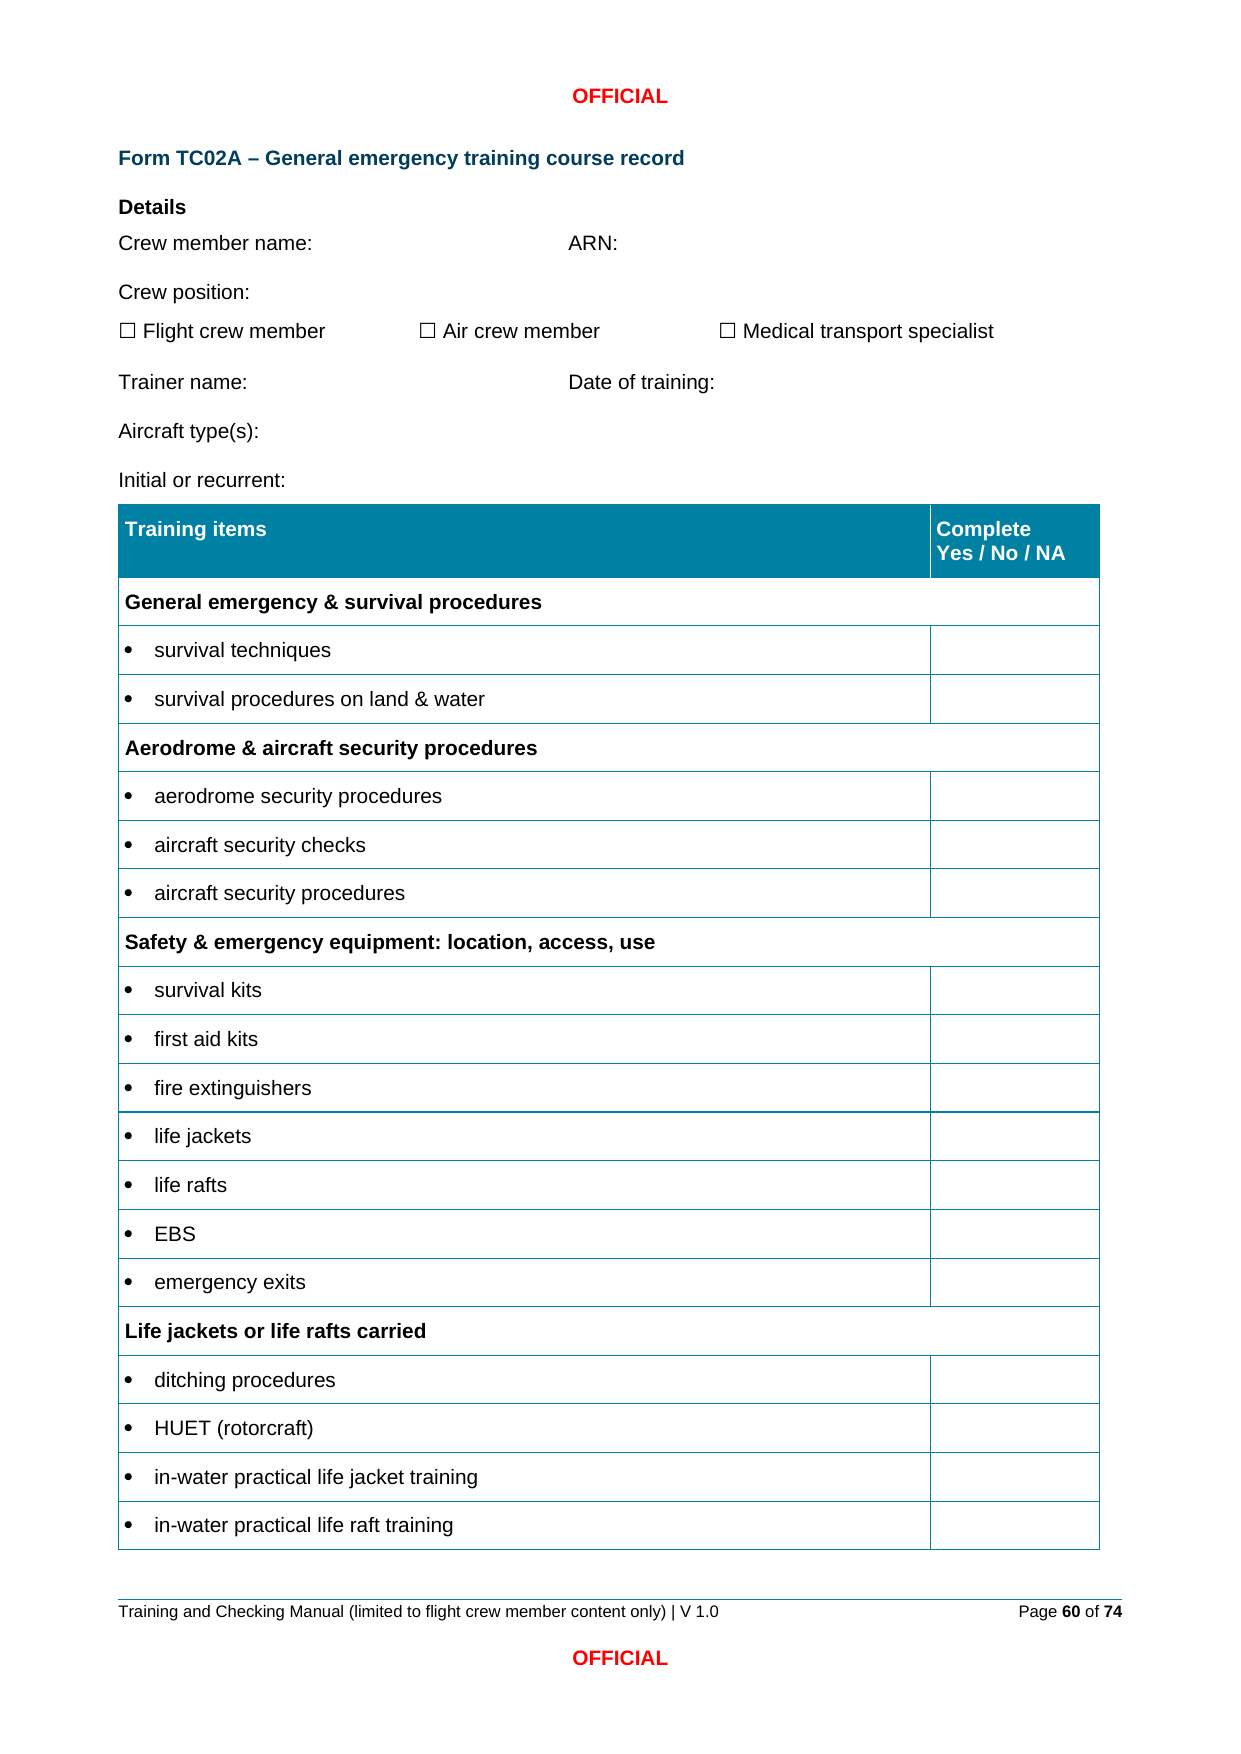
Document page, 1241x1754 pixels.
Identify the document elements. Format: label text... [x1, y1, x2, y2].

list Initial or recurrent: [118, 468, 1122, 492]
table_cell first aid kits [119, 1015, 930, 1063]
table_cell General emergency & survival procedures [119, 578, 930, 625]
table_cell life rafts [119, 1161, 930, 1209]
table_cell [931, 1113, 1099, 1160]
table_cell survival techniques [119, 626, 930, 674]
table_cell [930, 578, 1099, 625]
table_cell [930, 724, 1099, 771]
table_cell in-water practical life raft training [119, 1502, 930, 1549]
table_cell [931, 869, 1099, 917]
table_cell [931, 1161, 1099, 1209]
table_cell [931, 1015, 1099, 1063]
list Details [118, 194, 1122, 218]
table_header Training items [119, 505, 930, 577]
table_cell [931, 821, 1099, 868]
table_cell [931, 675, 1099, 722]
table_cell fire extinguishers [119, 1064, 930, 1111]
table_cell aerodrome security procedures [119, 772, 930, 820]
table_cell [931, 1453, 1099, 1501]
table_cell [931, 626, 1099, 674]
table_cell [931, 1259, 1099, 1306]
list Crew position: [118, 280, 1122, 304]
table_cell EBS [119, 1210, 930, 1257]
text Crew member name: ARN: [118, 231, 1122, 255]
table_cell [931, 1064, 1099, 1111]
table_cell survival procedures on land & water [119, 675, 930, 722]
table_cell survival kits [119, 967, 930, 1014]
table_cell [931, 1210, 1099, 1257]
text ☐ Flight crew member ☐ Air crew member ☐ Medical transport specialist [118, 316, 1122, 345]
table_cell HUET (rotorcraft) [119, 1404, 930, 1452]
list Trainer name: Date of training: [118, 370, 1122, 394]
table_cell [930, 918, 1099, 966]
table_cell Safety & emergency equipment: location, access, use [119, 918, 930, 966]
table_header Complete Yes / No / NA [931, 505, 1099, 577]
table_cell Aerodrome & aircraft security procedures [119, 724, 930, 771]
table_cell [931, 1502, 1099, 1549]
table_cell emergency exits [119, 1259, 930, 1306]
table_cell [931, 967, 1099, 1014]
table_cell Life jackets or life rafts carried [119, 1307, 930, 1354]
table_cell aircraft security checks [119, 821, 930, 868]
table_cell [930, 1307, 1099, 1354]
table_cell aircraft security procedures [119, 869, 930, 917]
list Aircraft type(s): [118, 419, 1122, 443]
table_cell life jackets [119, 1113, 930, 1160]
text Form TC02A – General emergency training course record [118, 146, 1122, 169]
table_cell in-water practical life jacket training [119, 1453, 930, 1501]
table_cell ditching procedures [119, 1356, 930, 1403]
table_cell [931, 1356, 1099, 1403]
table_cell [931, 1404, 1099, 1452]
table_cell [931, 772, 1099, 820]
